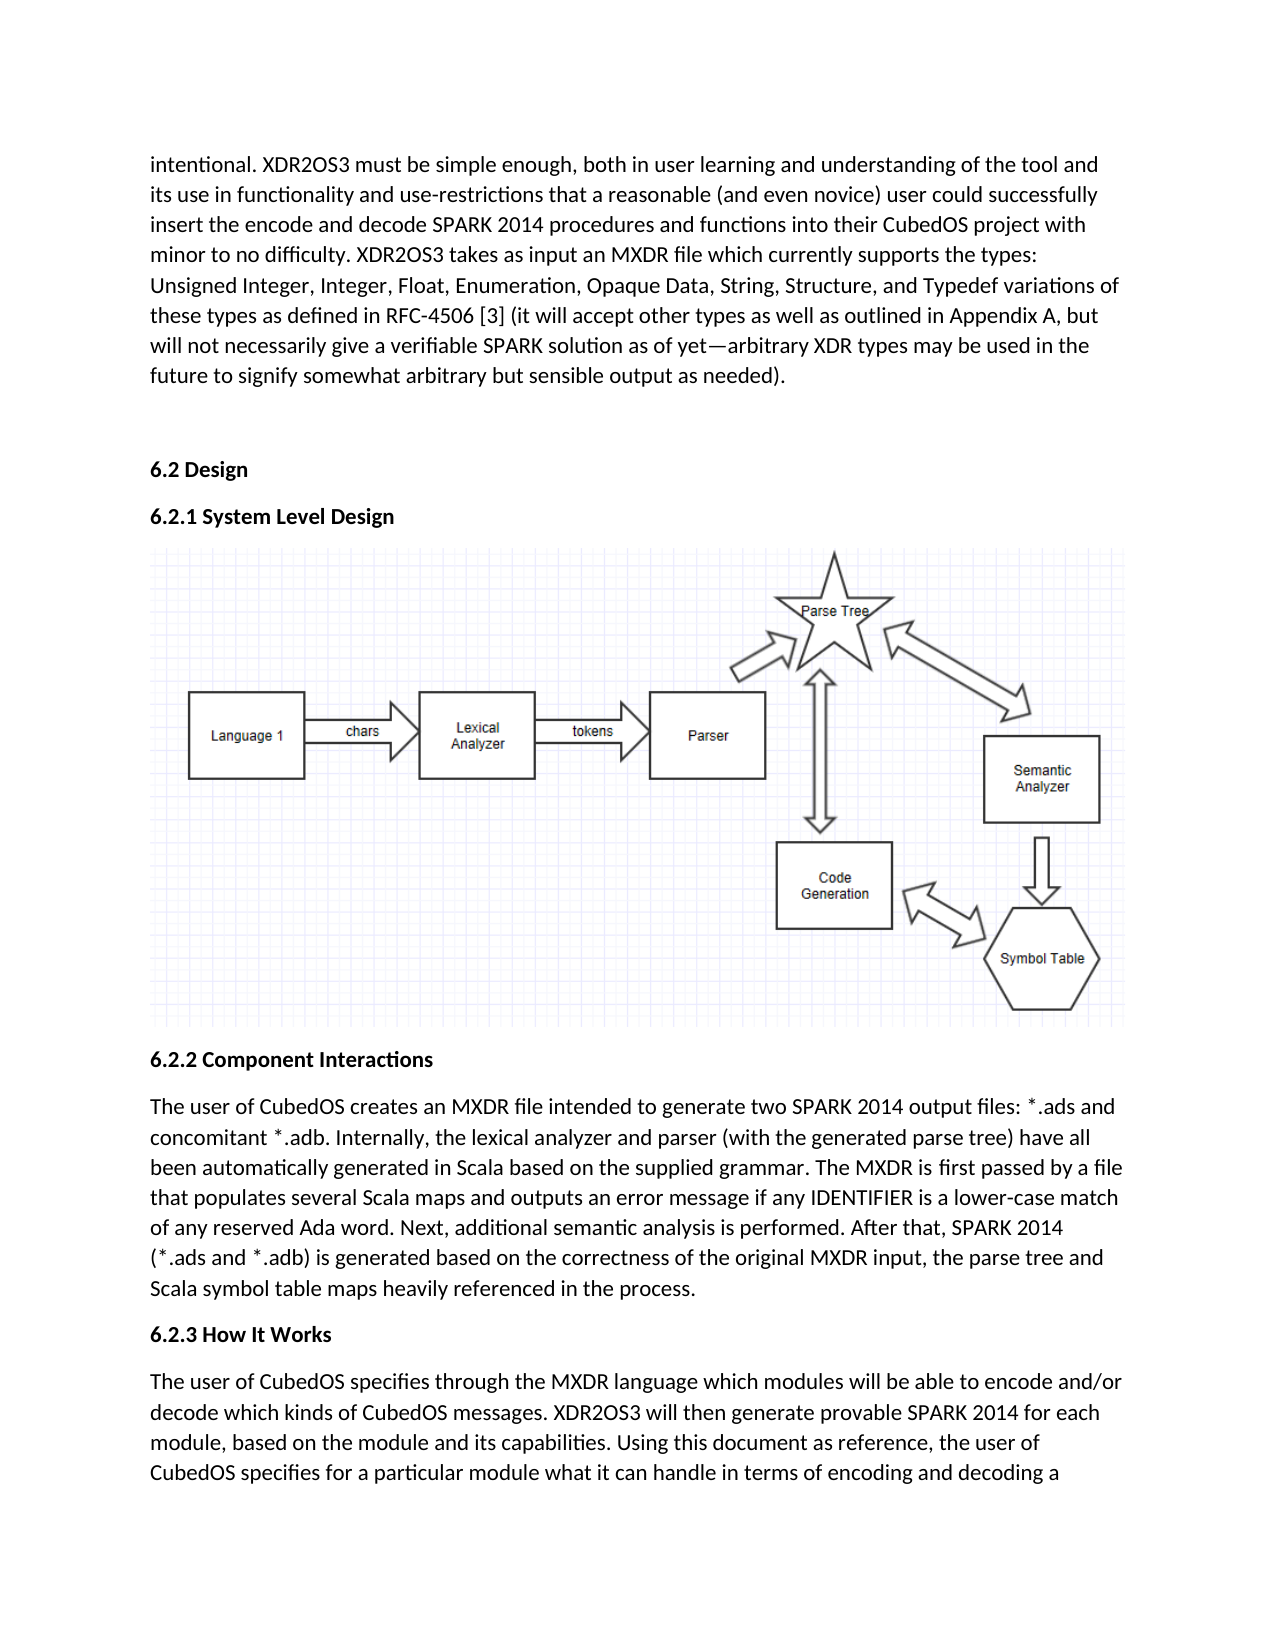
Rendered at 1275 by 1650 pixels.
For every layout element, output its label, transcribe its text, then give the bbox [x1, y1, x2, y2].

text 6.2.2 Component Interactions [150, 1046, 1125, 1073]
text 6.2.1 System Level Design [150, 502, 1125, 530]
text The user of CubedOS creates an MXDR ﬁle intended to generate two SPARK 2014 output ﬁles: *.ads and concomitant *.adb. Internally, the lexical analyzer and parser (with the generated parse tree) have all been automatically generated in Scala based on the supplied grammar. The MXDR is first passed by a file that populates several Scala maps and outputs an error message if any IDENTIFIER is a lower-case match of any reserved Ada word. Next, additional semantic analysis is performed. After that, SPARK 2014 (*.ads and *.adb) is generated based on the correctness of the original MXDR input, the parse tree and Scala symbol table maps heavily referenced in the process. [150, 1092, 1125, 1302]
text 6.2.3 How It Works [150, 1321, 1125, 1348]
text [150, 150, 1125, 389]
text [150, 1367, 1125, 1486]
picture [150, 548, 1125, 1027]
text 6.2 Design [150, 455, 1125, 483]
